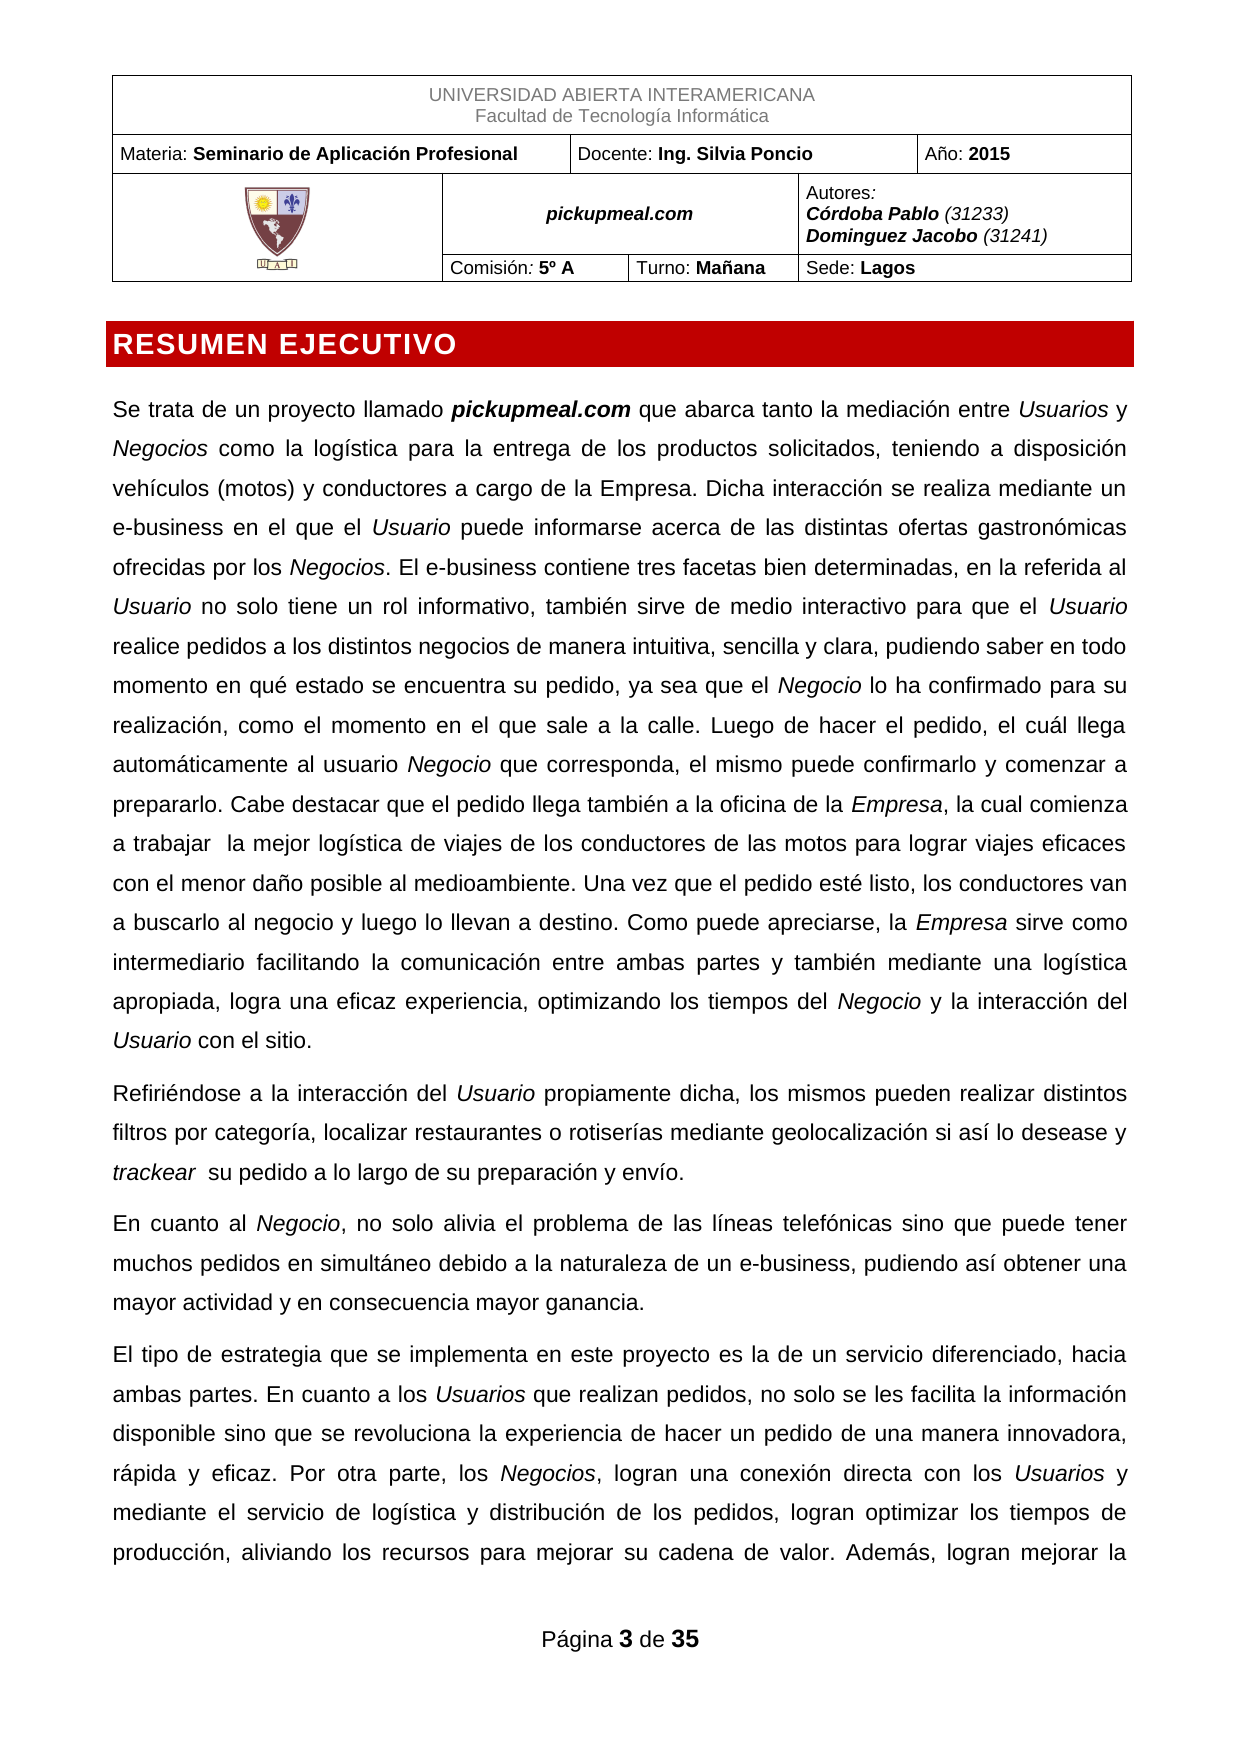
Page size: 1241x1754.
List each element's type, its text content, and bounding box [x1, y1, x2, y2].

subtitle Resumen Ejecutivo [113, 327, 1128, 360]
text En cuanto al Negocio, no solo alivia el problema de las líneas telefónicas sino que puede tener muchos pedidos en simultáneo debido a la naturaleza de un e-business, pudiendo así obtener una mayor actividad y en consecuencia mayor ganancia. [112, 1210, 1128, 1316]
picture [230, 182, 325, 273]
text Se trata de un proyecto llamado pickupmeal.com que abarca tanto la mediación entre Usuarios y Negocios como la logística para la entrega de los productos solicitados, teniendo a disposición vehículos (motos) y conductores a cargo de la Empresa. Dicha interacción se realiza mediante un e-business en el que el Usuario puede informarse acerca de las distintas ofertas gastronómicas ofrecidas por los Negocios. El e-business contiene tres facetas bien determinadas, en la referida al Usuario no solo tiene un rol informativo, también sirve de medio interactivo para que el Usuario realice pedidos a los distintos negocios de manera intuitiva, sencilla y clara, pudiendo saber en todo momento en qué estado se encuentra su pedido, ya sea que el Negocio lo ha confirmado para su realización, como el momento en el que sale a la calle. Luego de hacer el pedido, el cuál llega automáticamente al usuario Negocio que corresponda, el mismo puede confirmarlo y comenzar a prepararlo. Cabe destacar que el pedido llega también a la oficina de la Empresa, la cual comienza a trabajar la mejor logística de viajes de los conductores de las motos para lograr viajes eficaces con el menor daño posible al medioambiente. Una vez que el pedido esté listo, los conductores van a buscarlo al negocio y luego lo llevan a destino. Como puede apreciarse, la Empresa sirve como intermediario facilitando la comunicación entre ambas partes y también mediante una logística apropiada, logra una eficaz experiencia, optimizando los tiempos del Negocio y la interacción del Usuario con el sitio. [112, 396, 1128, 1054]
text Refiriéndose a la interacción del Usuario propiamente dicha, los mismos pueden realizar distintos filtros por categoría, localizar restaurantes o rotiserías mediante geolocalización si así lo desease y trackear su pedido a lo largo de su preparación y envío. [112, 1079, 1128, 1185]
